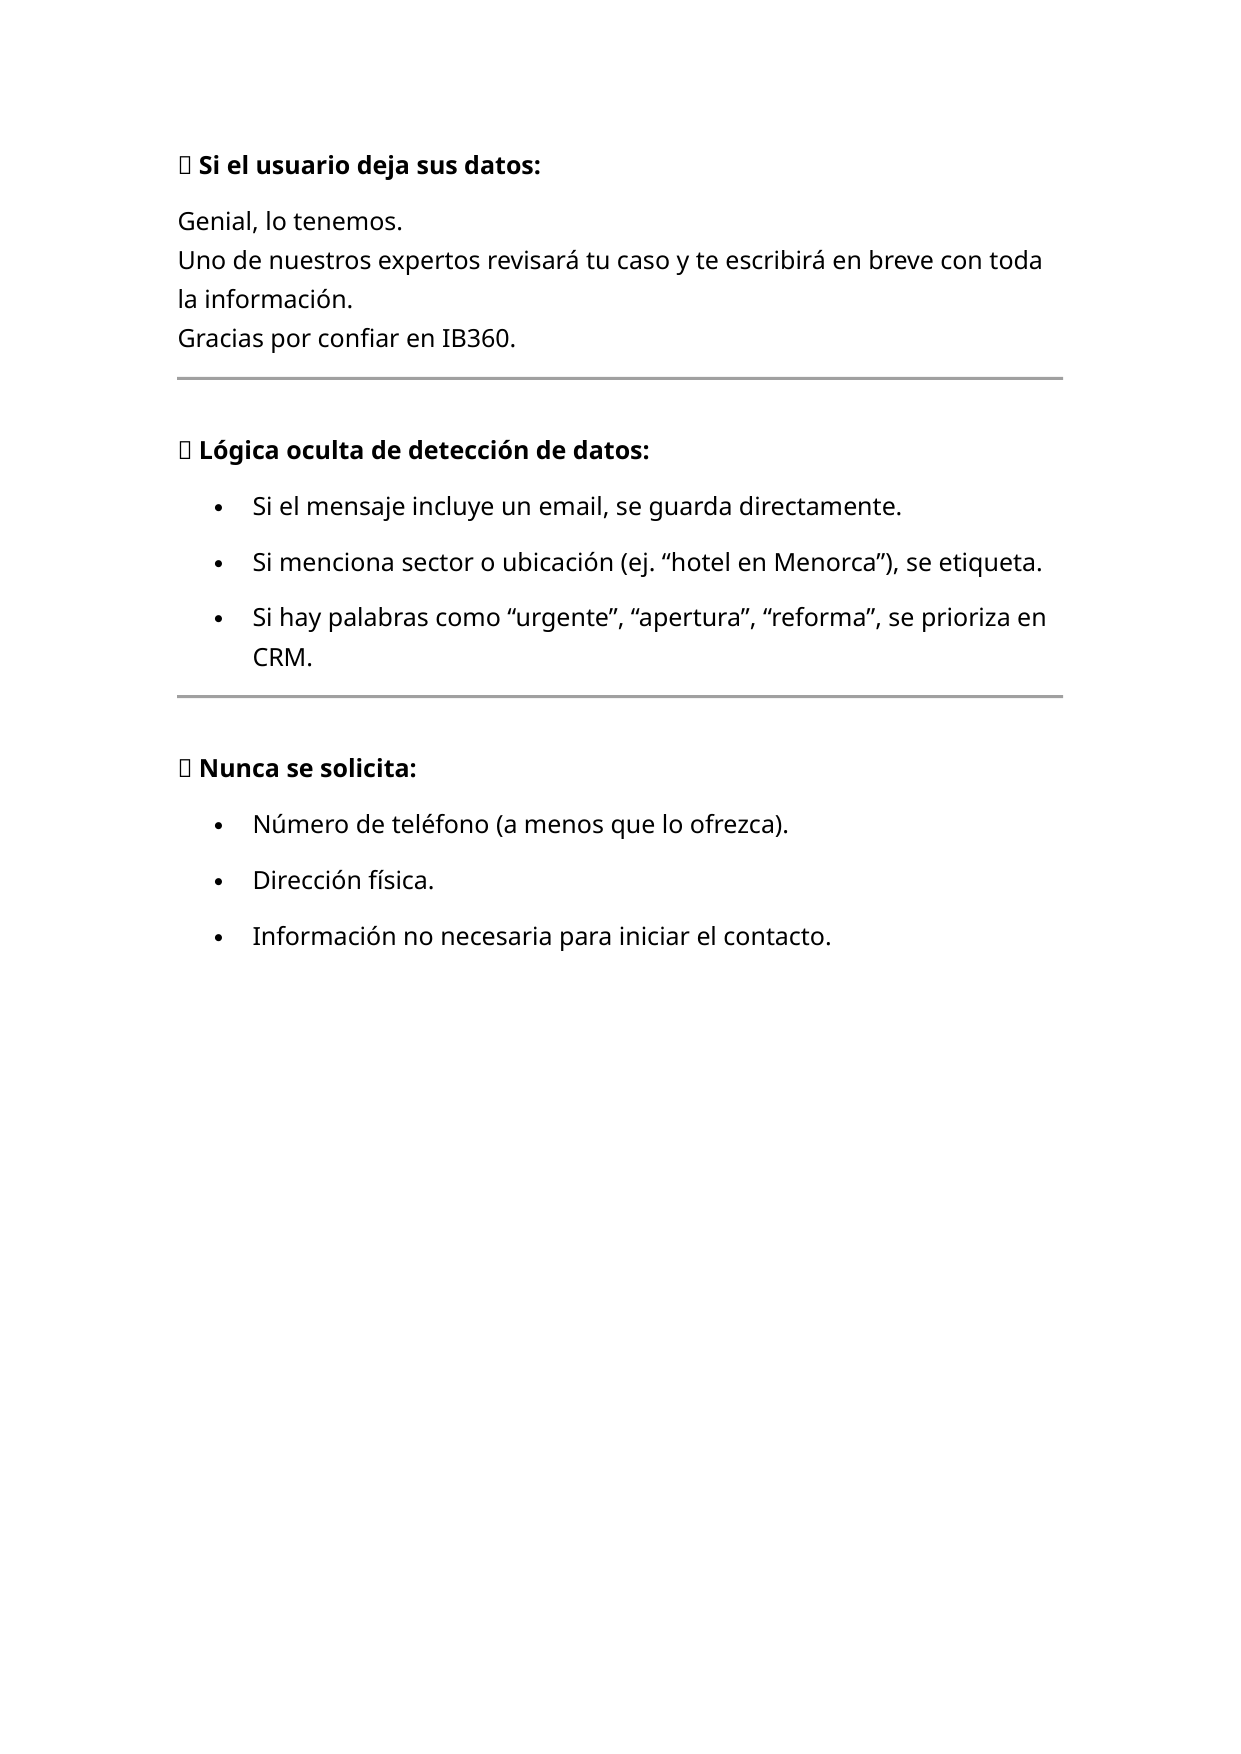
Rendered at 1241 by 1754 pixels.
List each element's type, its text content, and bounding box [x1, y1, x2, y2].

list Si el mensaje incluye un email, se guarda directamente. [215, 488, 1063, 522]
text 💡 Lógica oculta de detección de datos: [177, 433, 1063, 467]
list Si menciona sector o ubicación (ej. “hotel en Menorca”), se etiqueta. [215, 544, 1063, 578]
text Genial, lo tenemos. Uno de nuestros expertos revisará tu caso y te escribirá en breve con toda la información. Gracias por confiar en IB360. [177, 203, 1063, 355]
text 🚫 Nunca se solicita: [177, 751, 1063, 785]
list Número de teléfono (a menos que lo ofrezca). [215, 807, 1063, 841]
text ✅ Si el usuario deja sus datos: [177, 148, 1063, 182]
list Información no necesaria para iniciar el contacto. [215, 918, 1063, 952]
list Dirección física. [215, 863, 1063, 897]
list Si hay palabras como “urgente”, “apertura”, “reforma”, se prioriza en CRM. [215, 600, 1063, 673]
